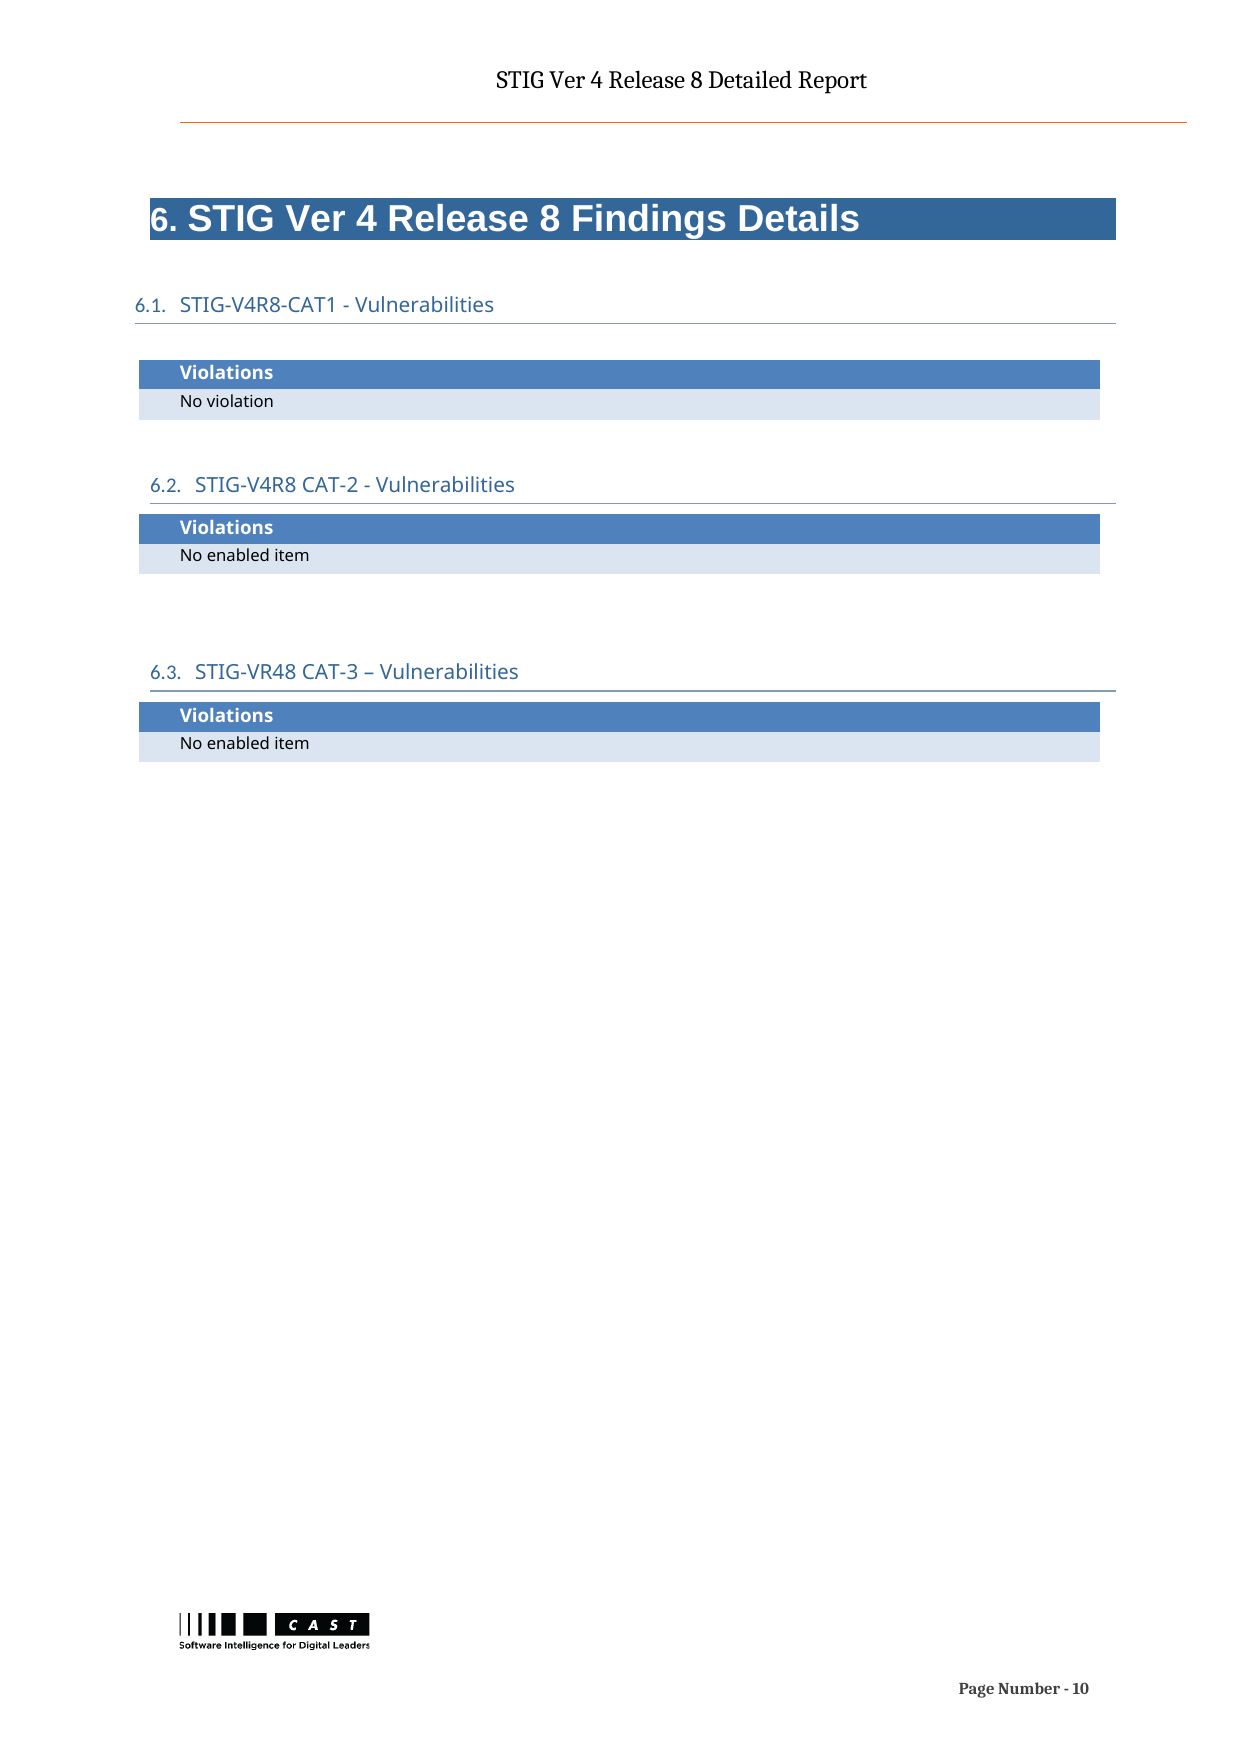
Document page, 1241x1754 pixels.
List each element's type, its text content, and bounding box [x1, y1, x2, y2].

table_cell No enabled item [139, 544, 1100, 574]
table_header Violations [139, 702, 1100, 732]
table_header Violations [139, 514, 1100, 544]
subtitle STIG-V4R8 CAT-2 - Vulnerabilities [150, 374, 1116, 503]
picture [179, 1613, 370, 1651]
table_cell No violation [139, 389, 1100, 420]
subtitle STIG-V4R8-CAT1 - Vulnerabilities [134, 290, 1116, 324]
table_header Violations [139, 360, 1100, 389]
subtitle STIG-VR48 CAT-3 – Vulnerabilities [150, 657, 1116, 690]
subtitle STIG Ver 4 Release 8 Findings Details [150, 198, 1116, 240]
table_cell No enabled item [139, 732, 1100, 762]
